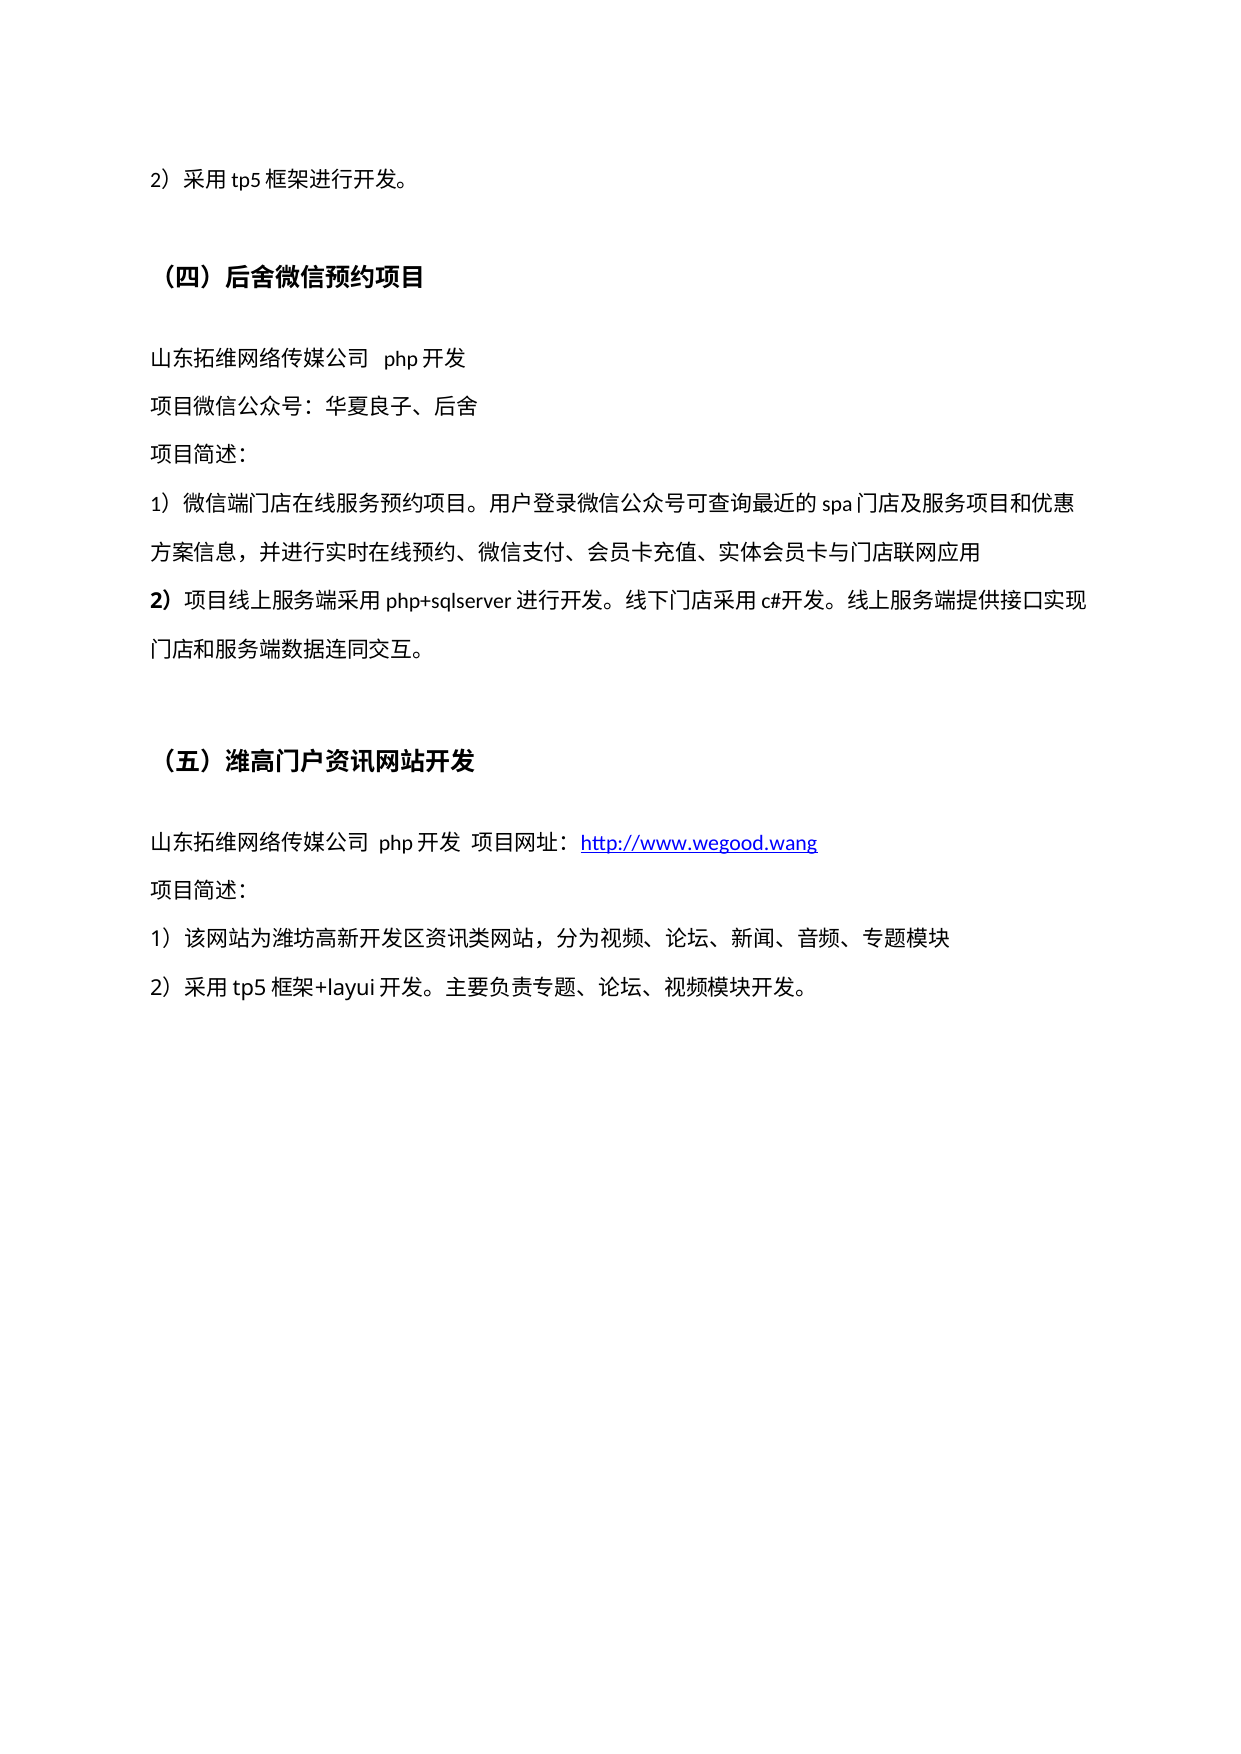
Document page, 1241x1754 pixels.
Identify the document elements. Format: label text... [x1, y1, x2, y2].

list 项目简述： [150, 437, 1090, 469]
list （五）潍高门户资讯网站开发 [150, 727, 1090, 792]
list 项目简述： [150, 873, 1090, 905]
list 采用tp5框架进行开发。 [150, 162, 1090, 194]
list 项目线上服务端采用php+sqlserver进行开发。线下门店采用c#开发。线上服务端提供接口实现门店和服务端数据连同交互。 [150, 582, 1090, 664]
list 项目微信公众号：华夏良子、后舍 [150, 389, 1090, 421]
list （四）后舍微信预约项目 [150, 243, 1090, 308]
list 微信端门店在线服务预约项目。用户登录微信公众号可查询最近的spa门店及服务项目和优惠方案信息，并进行实时在线预约、微信支付、会员卡充值、实体会员卡与门店联网应用 [150, 485, 1090, 567]
list 山东拓维网络传媒公司 php开发 [150, 340, 1090, 373]
list 该网站为潍坊高新开发区资讯类网站，分为视频、论坛、新闻、音频、专题模块 [150, 921, 1090, 953]
list 采用tp5框架+layui开发。主要负责专题、论坛、视频模块开发。 [150, 969, 1090, 1002]
list 山东拓维网络传媒公司 php开发 项目网址：http://www.wegood.wang [150, 824, 1090, 857]
